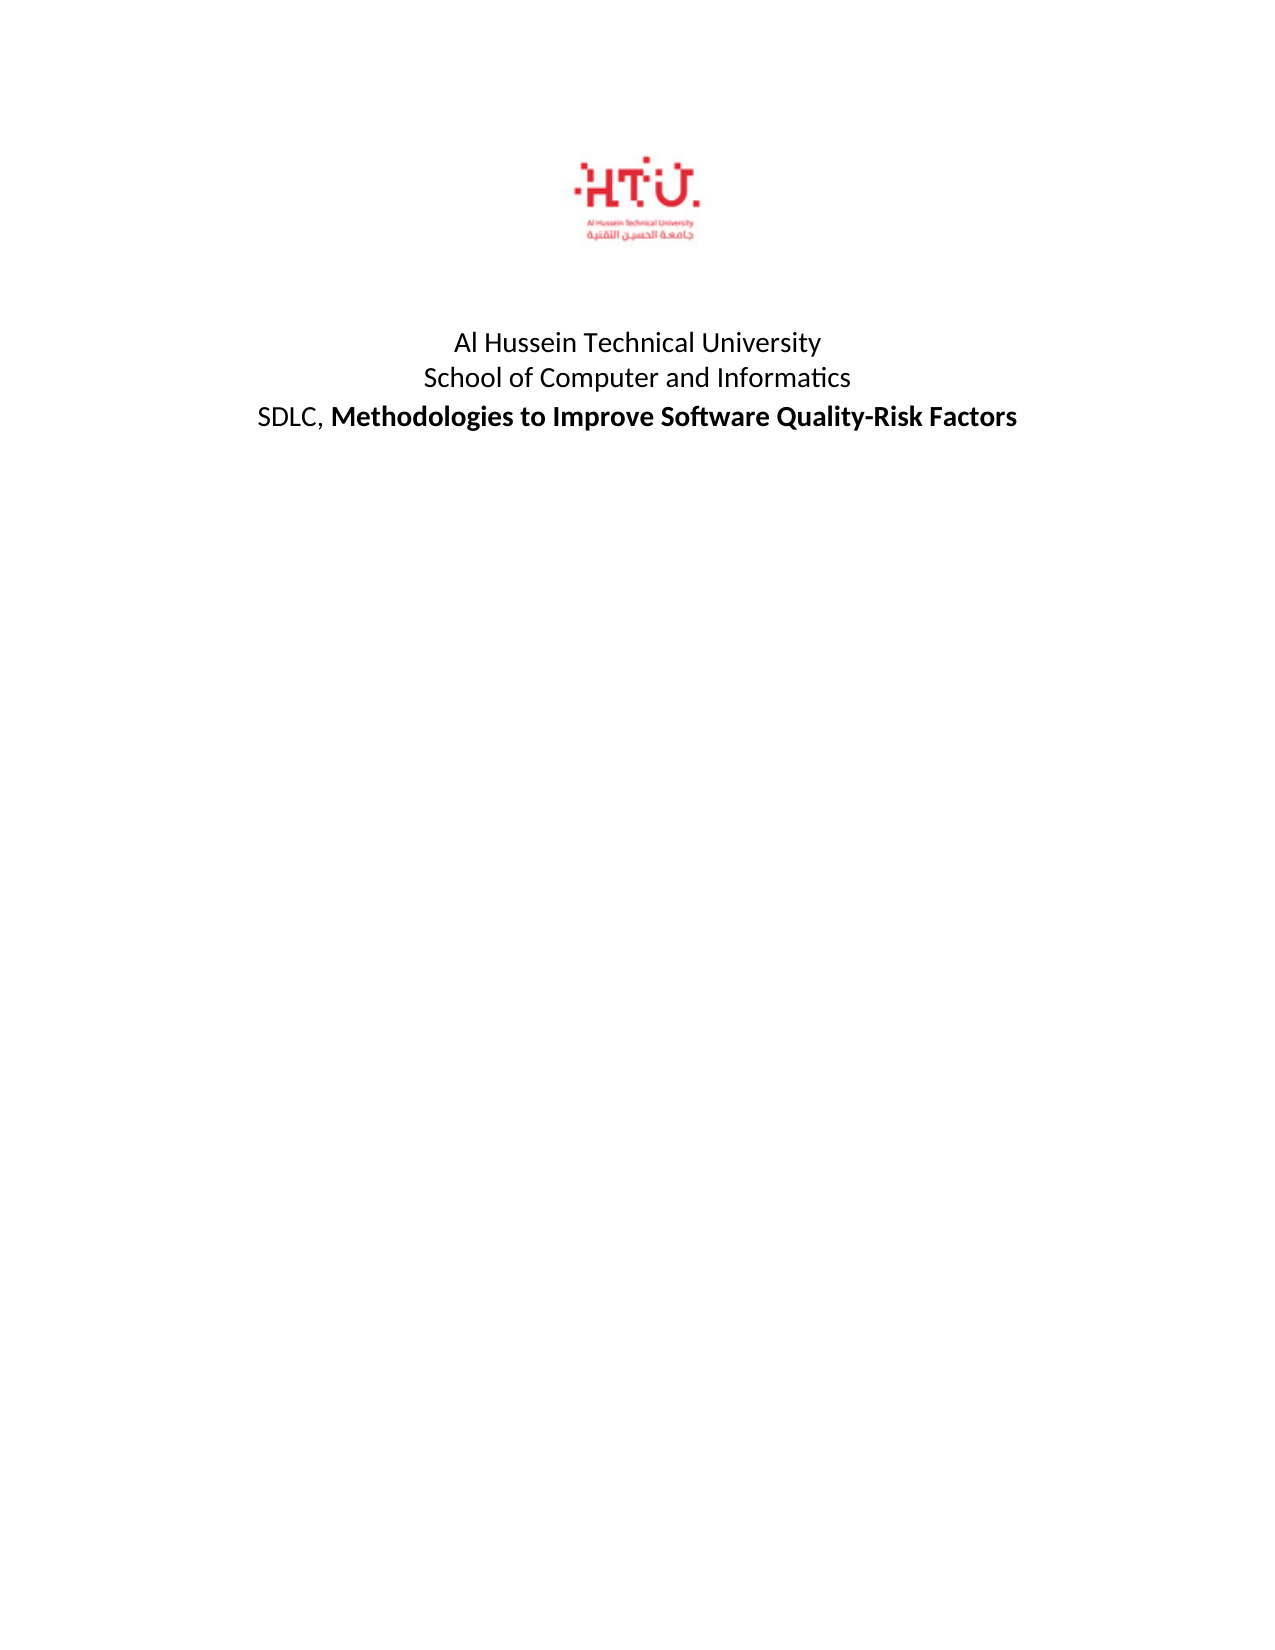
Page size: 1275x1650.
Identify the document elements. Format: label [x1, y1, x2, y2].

picture [513, 75, 762, 324]
